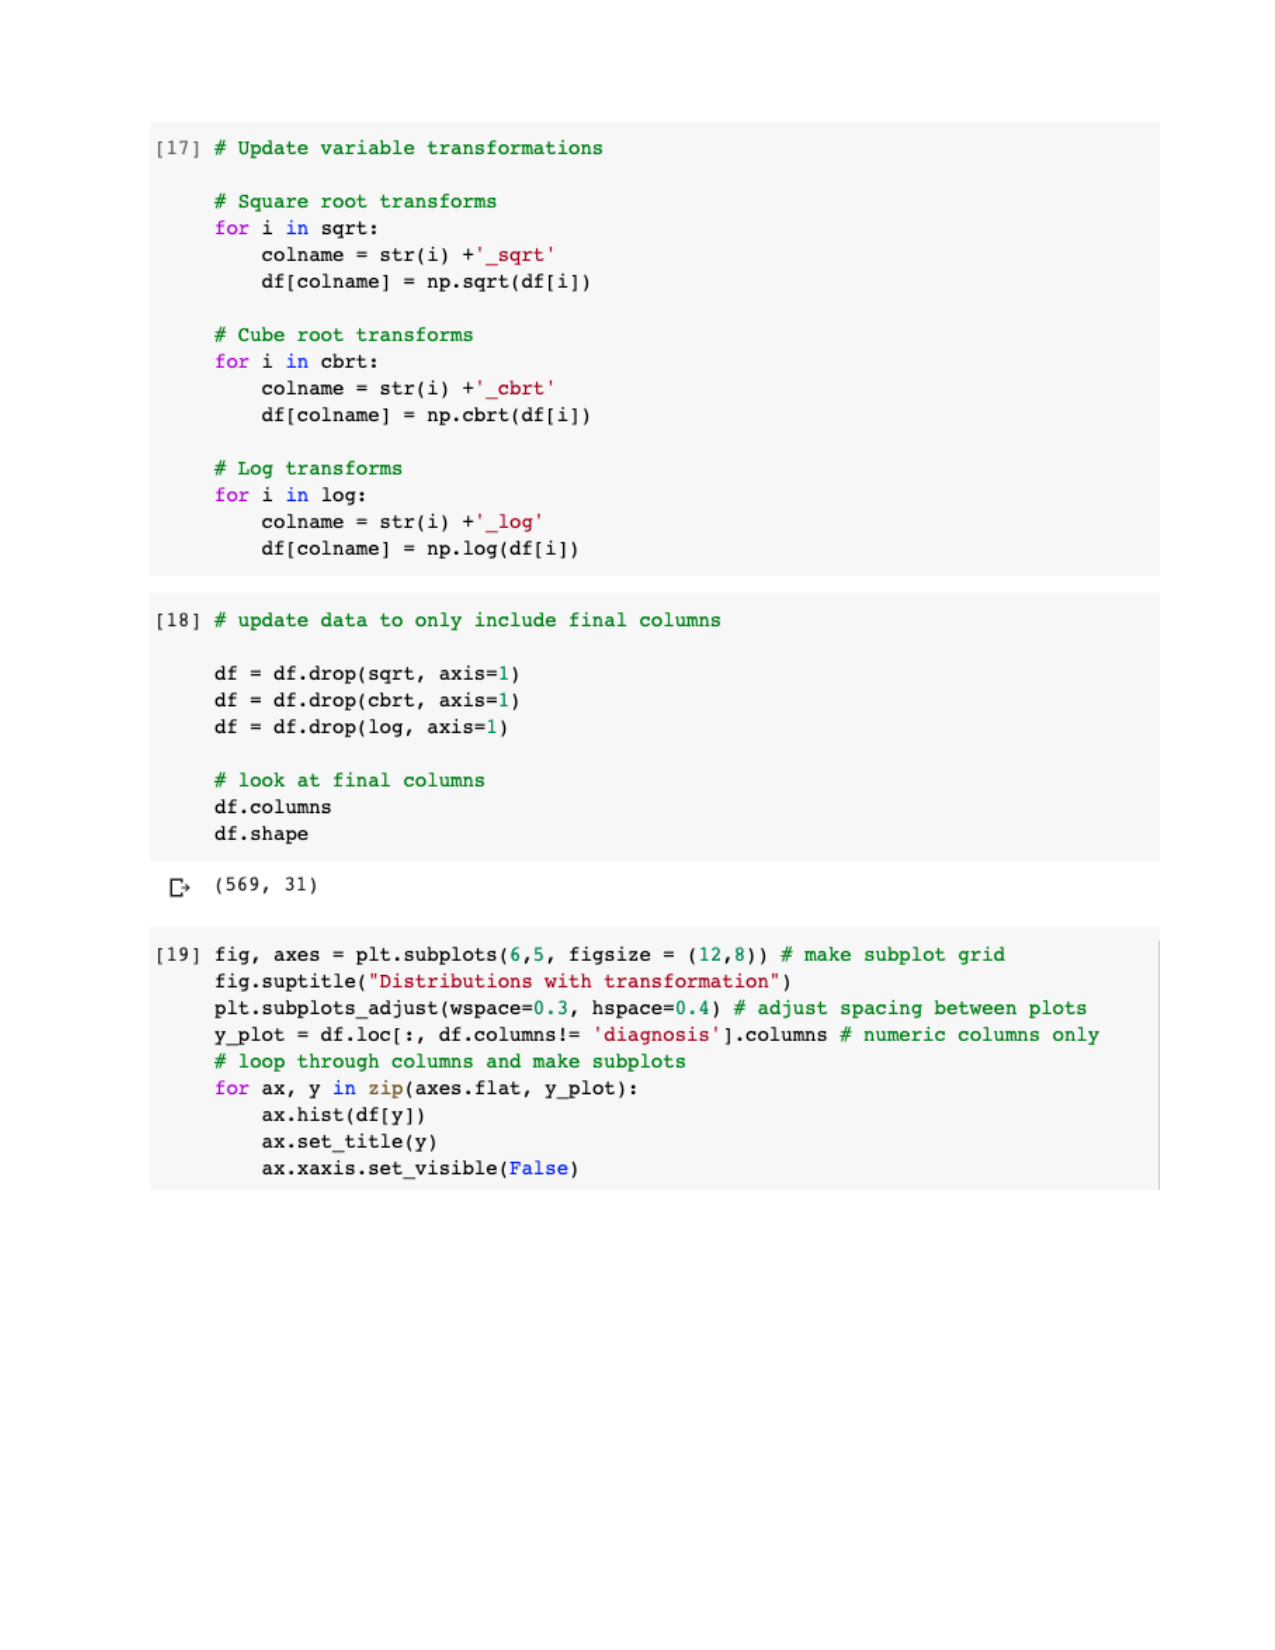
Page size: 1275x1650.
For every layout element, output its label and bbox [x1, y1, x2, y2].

picture [150, 122, 1160, 1190]
